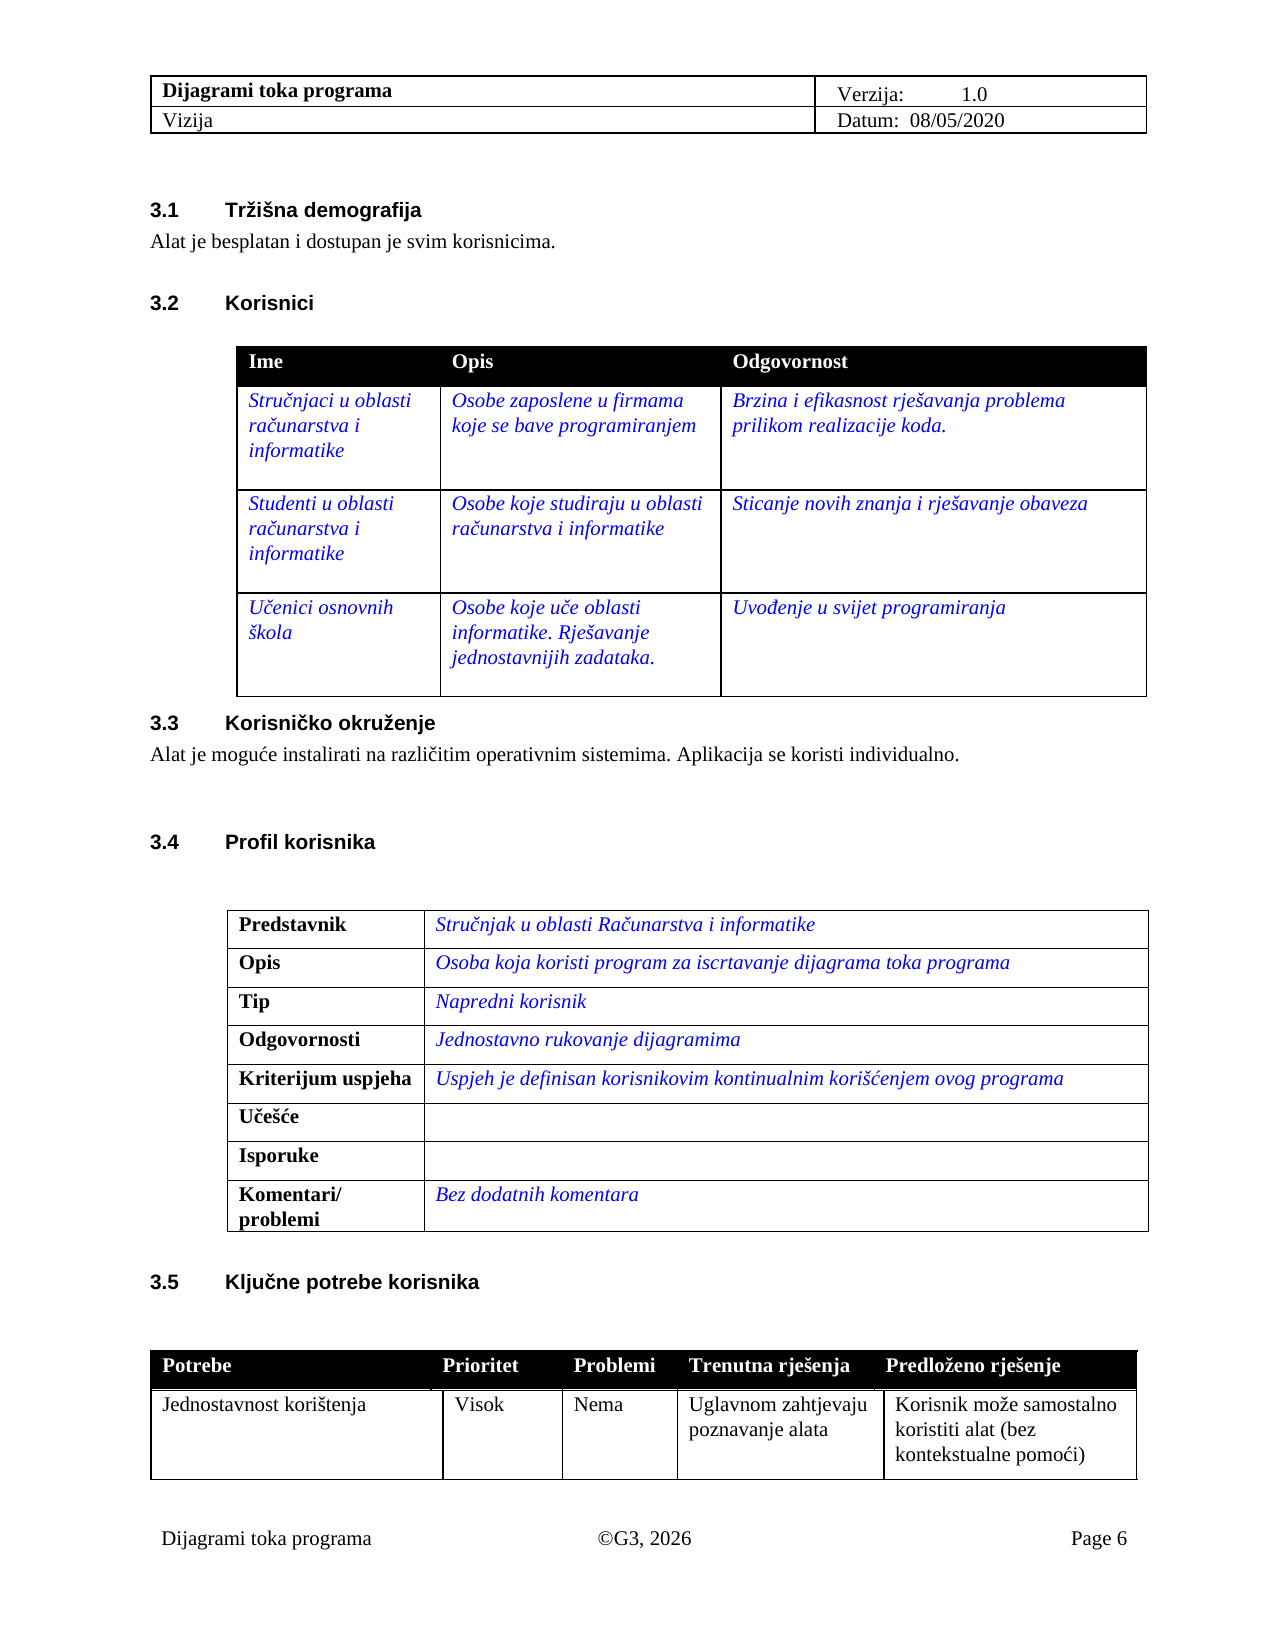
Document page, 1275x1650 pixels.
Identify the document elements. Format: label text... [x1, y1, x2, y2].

table_cell Uspjeh je definisan korisnikovim kontinualnim korišćenjem ovog programa [425, 1065, 1148, 1102]
table_header Potrebe [152, 1352, 430, 1389]
table_cell Učešće [228, 1104, 424, 1141]
table_header Predstavnik [228, 911, 424, 948]
table_cell Jednostavnost korištenja [152, 1391, 442, 1478]
table_cell Uglavnom zahtjevaju poznavanje alata [678, 1391, 883, 1478]
table_cell Stručnjaci u oblasti računarstva i informatike [238, 387, 440, 489]
subtitle Ključne potrebe korisnika [150, 1269, 1125, 1294]
table_cell Tip [228, 988, 424, 1025]
table_cell Visok [444, 1391, 562, 1478]
table_cell Kriterijum uspjeha [228, 1065, 424, 1102]
table_cell Osoba koja koristi program za iscrtavanje dijagrama toka programa [425, 949, 1148, 987]
table_header Odgovornost [722, 348, 1146, 385]
table_header Stručnjak u oblasti Računarstva i informatike [425, 911, 1148, 948]
table_cell Napredni korisnik [425, 988, 1148, 1025]
table_cell Osobe zaposlene u firmama koje se bave programiranjem [441, 387, 720, 489]
subtitle Tržišna demografija [150, 196, 1125, 221]
table_cell Komentari/ problemi [228, 1181, 424, 1231]
table_cell Nema [563, 1391, 677, 1478]
text Alat je besplatan i dostupan je svim korisnicima. [150, 228, 1125, 253]
table_cell Korisnik može samostalno koristiti alat (bez kontekstualne pomoći) [885, 1391, 1136, 1478]
table_header Opis [441, 348, 720, 385]
table_cell Učenici osnovnih škola [238, 594, 440, 696]
table_cell Bez dodatnih komentara [425, 1181, 1148, 1231]
table_cell Odgovornosti [228, 1026, 424, 1064]
text Alat je moguće instalirati na različitim operativnim sistemima. Aplikacija se koristi individualno. [150, 741, 1125, 766]
table_header Predloženo rješenje [875, 1352, 1136, 1389]
table_cell Jednostavno rukovanje dijagramima [425, 1026, 1148, 1064]
table_cell Uvođenje u svijet programiranja [722, 594, 1146, 696]
subtitle Profil korisnika [150, 828, 1125, 853]
table_header Problemi [563, 1352, 677, 1389]
subtitle Korisnici [150, 290, 1125, 315]
table_cell Brzina i efikasnost rješavanja problema prilikom realizacije koda. [722, 387, 1146, 489]
table_cell Opis [228, 949, 424, 987]
table_cell Osobe koje uče oblasti informatike. Rješavanje jednostavnijih zadataka. [441, 594, 720, 696]
table_cell Isporuke [228, 1142, 424, 1179]
table_header Prioritet [432, 1352, 562, 1389]
table_cell Osobe koje studiraju u oblasti računarstva i informatike [441, 491, 720, 592]
table_cell [425, 1104, 1148, 1141]
table_header Ime [238, 348, 440, 385]
table_header Trenutna rješenja [678, 1352, 874, 1389]
table_cell Studenti u oblasti računarstva i informatike [238, 491, 440, 592]
subtitle Korisničko okruženje [150, 710, 1125, 735]
table_cell Sticanje novih znanja i rješavanje obaveza [722, 491, 1146, 592]
table_cell [425, 1142, 1148, 1179]
